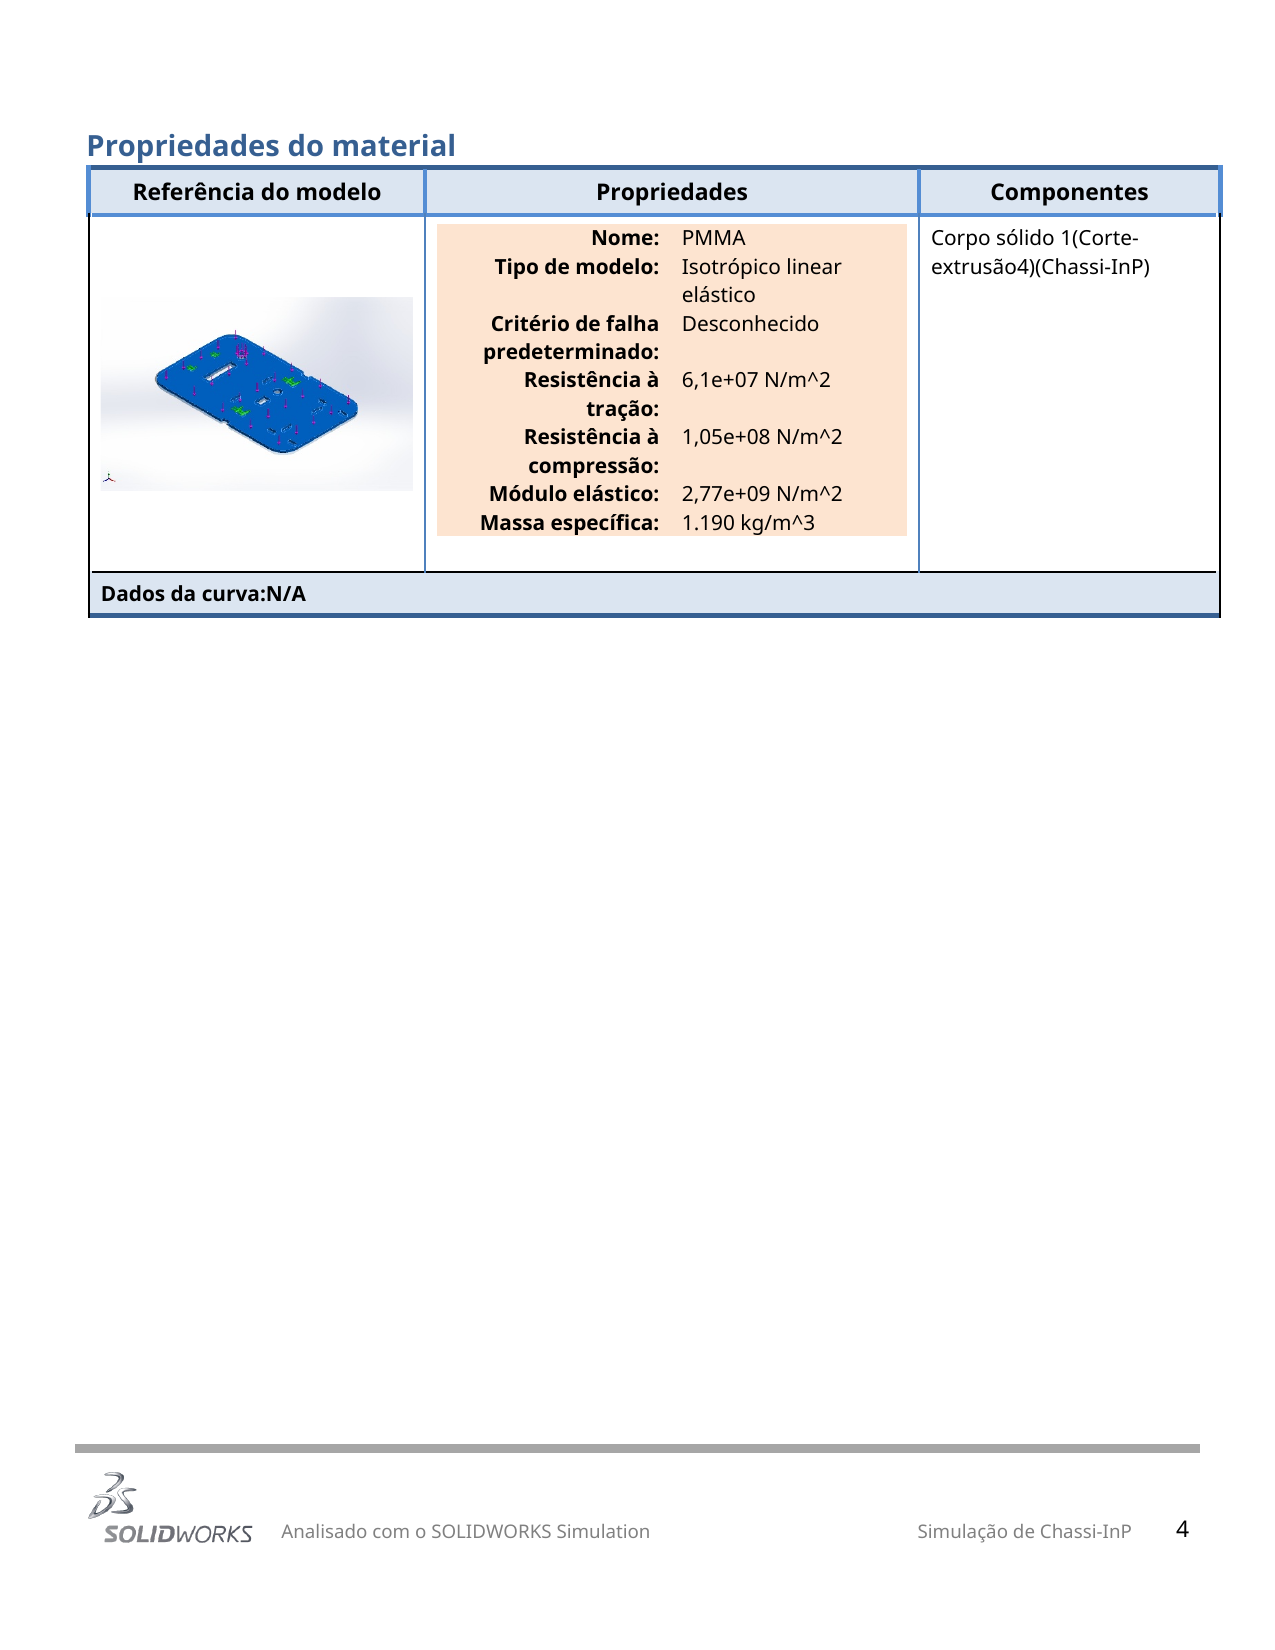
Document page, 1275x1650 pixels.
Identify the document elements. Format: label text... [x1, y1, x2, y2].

picture [86, 1453, 254, 1544]
table_header Propriedades do material [75, 75, 1235, 649]
picture [100, 297, 413, 491]
